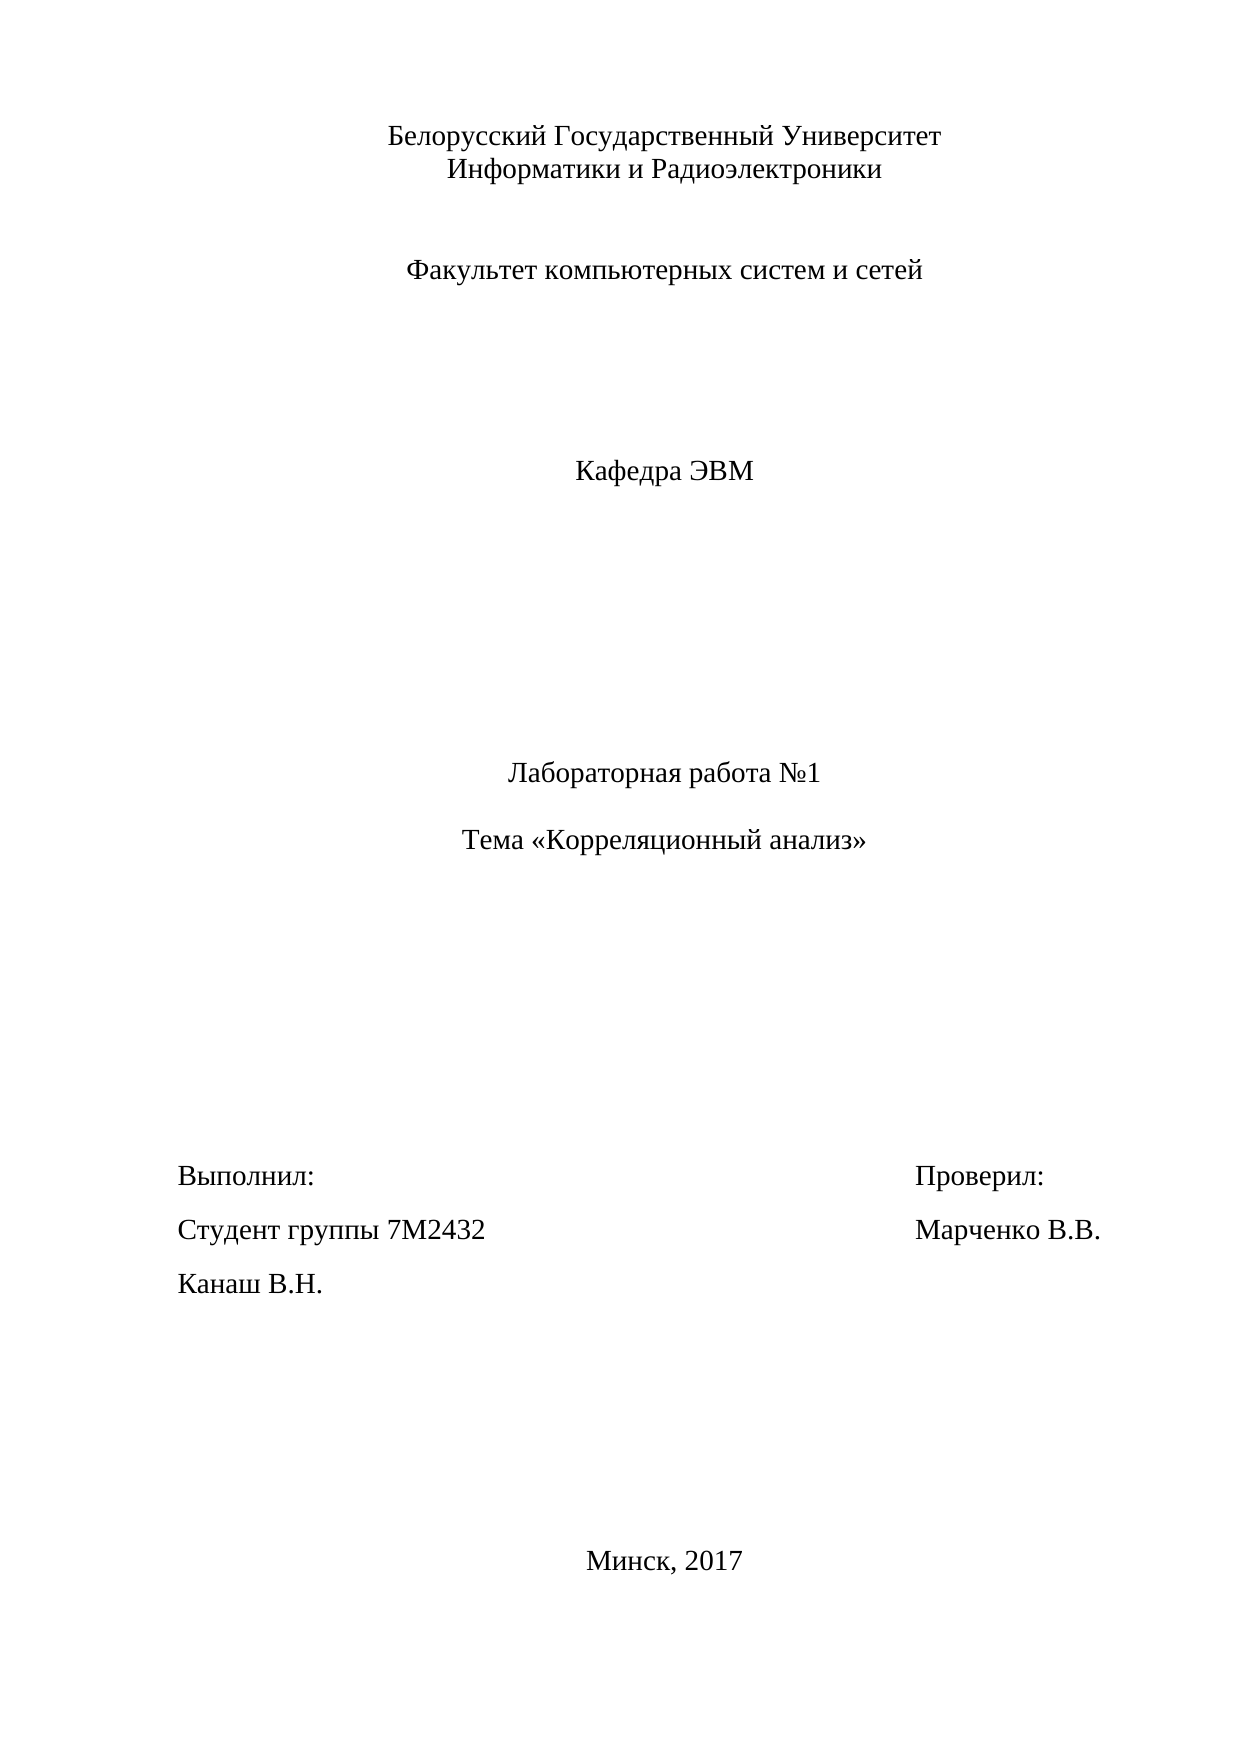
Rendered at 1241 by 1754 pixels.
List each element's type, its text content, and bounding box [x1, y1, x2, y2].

text Факультет компьютерных систем и сетей [177, 252, 1152, 286]
text Канаш В.Н. [177, 1267, 1152, 1300]
text Тема «Корреляционный анализ» [177, 822, 1152, 856]
text Кафедра ЭВМ [177, 453, 1152, 487]
text Студент группы 7М2432 Марченко В.В. [177, 1212, 1152, 1246]
text Минск, 2017 [177, 1543, 1152, 1577]
text Выполнил: Проверил: [177, 1158, 1152, 1191]
text Информатики и Радиоэлектроники [177, 152, 1152, 185]
text Лабораторная работа №1 [177, 755, 1152, 789]
text Белорусский Государственный Университет [177, 118, 1152, 152]
